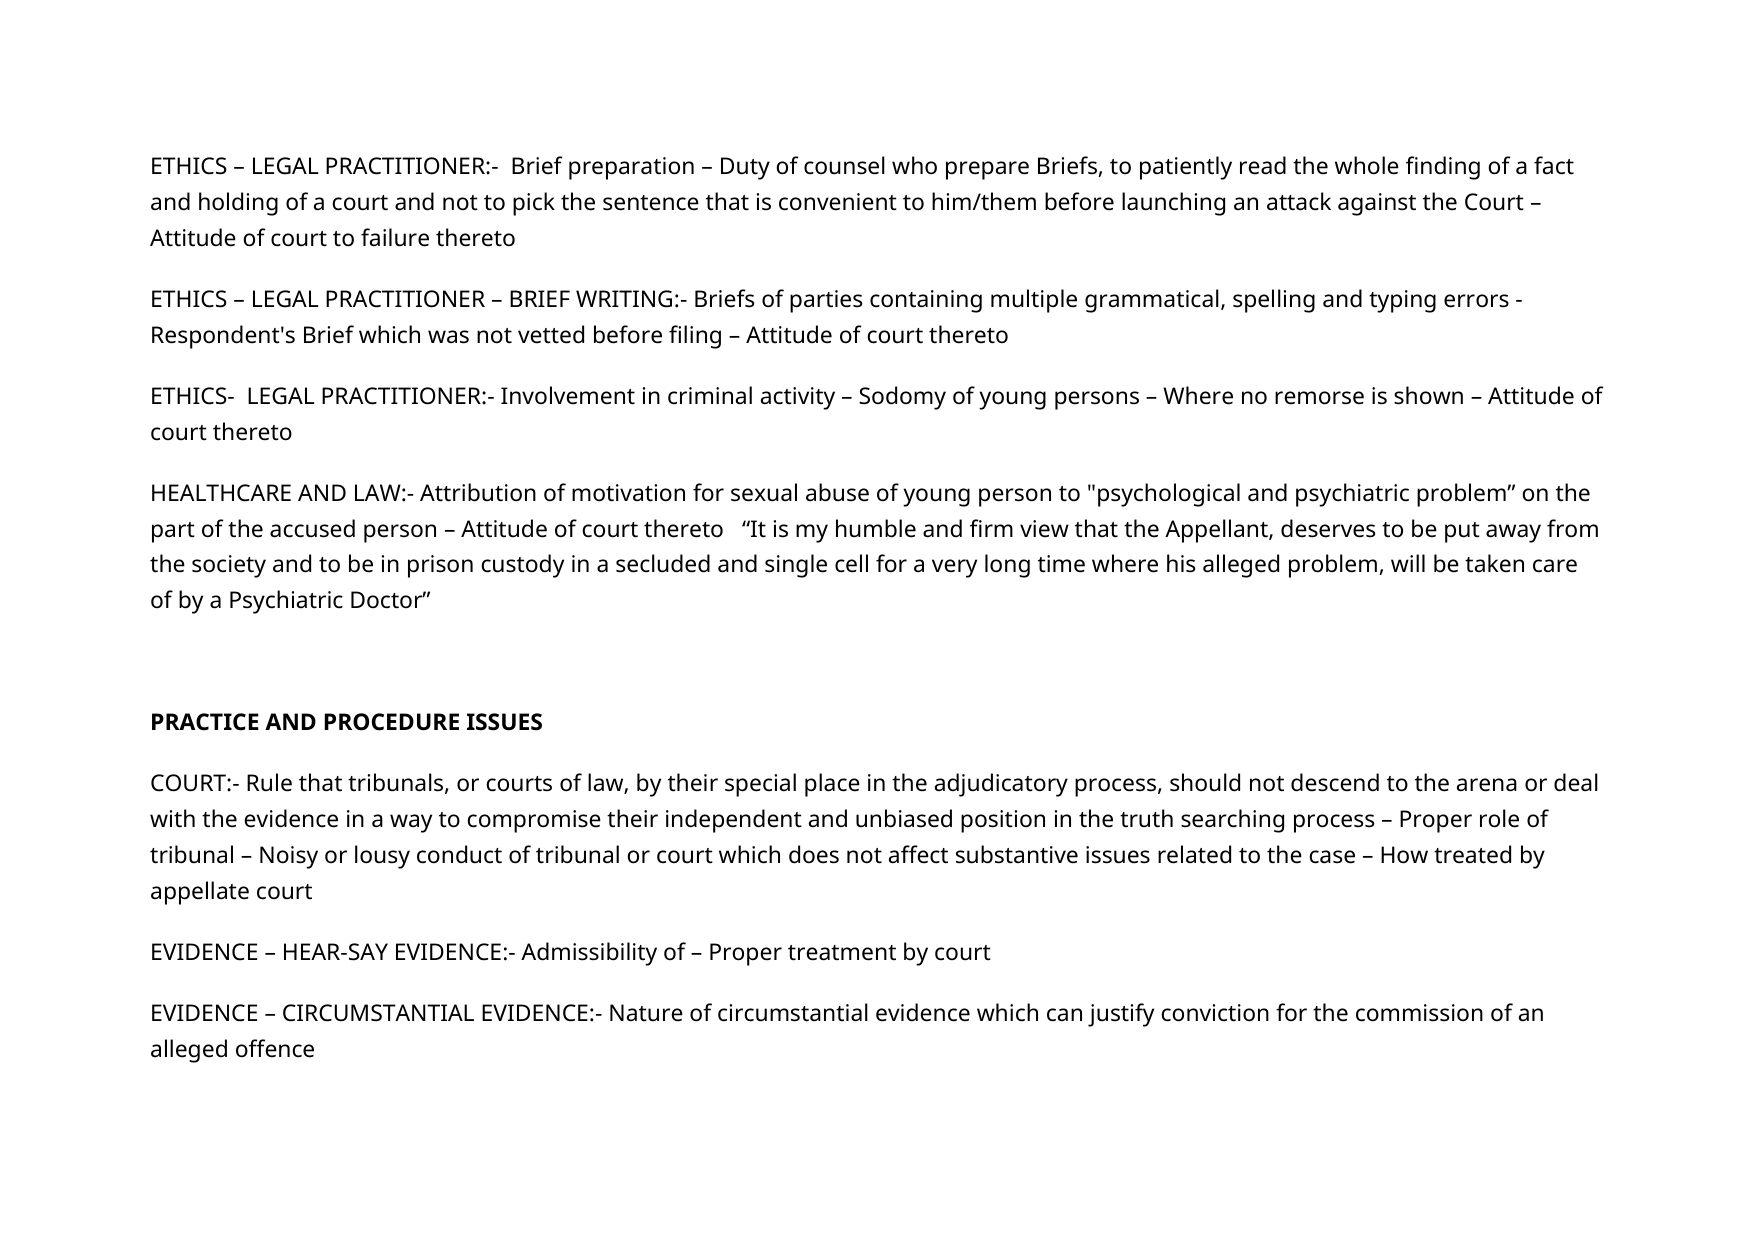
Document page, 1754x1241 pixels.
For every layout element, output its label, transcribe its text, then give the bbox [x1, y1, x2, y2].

text ETHICS – LEGAL PRACTITIONER:- Brief preparation – Duty of counsel who prepare Briefs, to patiently read the whole finding of a fact and holding of a court and not to pick the sentence that is convenient to him/them before launching an attack against the Court – Attitude of court to failure thereto [150, 150, 1604, 253]
text PRACTICE AND PROCEDURE ISSUES [150, 706, 1604, 737]
text ETHICS – LEGAL PRACTITIONER – BRIEF WRITING:- Briefs of parties containing multiple grammatical, spelling and typing errors - Respondent's Brief which was not vetted before filing – Attitude of court thereto [150, 283, 1604, 350]
text HEALTHCARE AND LAW:- Attribution of motivation for sexual abuse of young person to "psychological and psychiatric problem” on the part of the accused person – Attitude of court thereto “It is my humble and firm view that the Appellant, deserves to be put away from the society and to be in prison custody in a secluded and single cell for a very long time where his alleged problem, will be taken care of by a Psychiatric Doctor” [150, 477, 1604, 616]
text EVIDENCE – CIRCUMSTANTIAL EVIDENCE:- Nature of circumstantial evidence which can justify conviction for the commission of an alleged offence [150, 997, 1604, 1064]
text COURT:- Rule that tribunals, or courts of law, by their special place in the adjudicatory process, should not descend to the arena or deal with the evidence in a way to compromise their independent and unbiased position in the truth searching process – Proper role of tribunal – Noisy or lousy conduct of tribunal or court which does not affect substantive issues related to the case – How treated by appellate court [150, 767, 1604, 906]
text ETHICS- LEGAL PRACTITIONER:- Involvement in criminal activity – Sodomy of young persons – Where no remorse is shown – Attitude of court thereto [150, 380, 1604, 447]
text EVIDENCE – HEAR-SAY EVIDENCE:- Admissibility of – Proper treatment by court [150, 936, 1604, 967]
